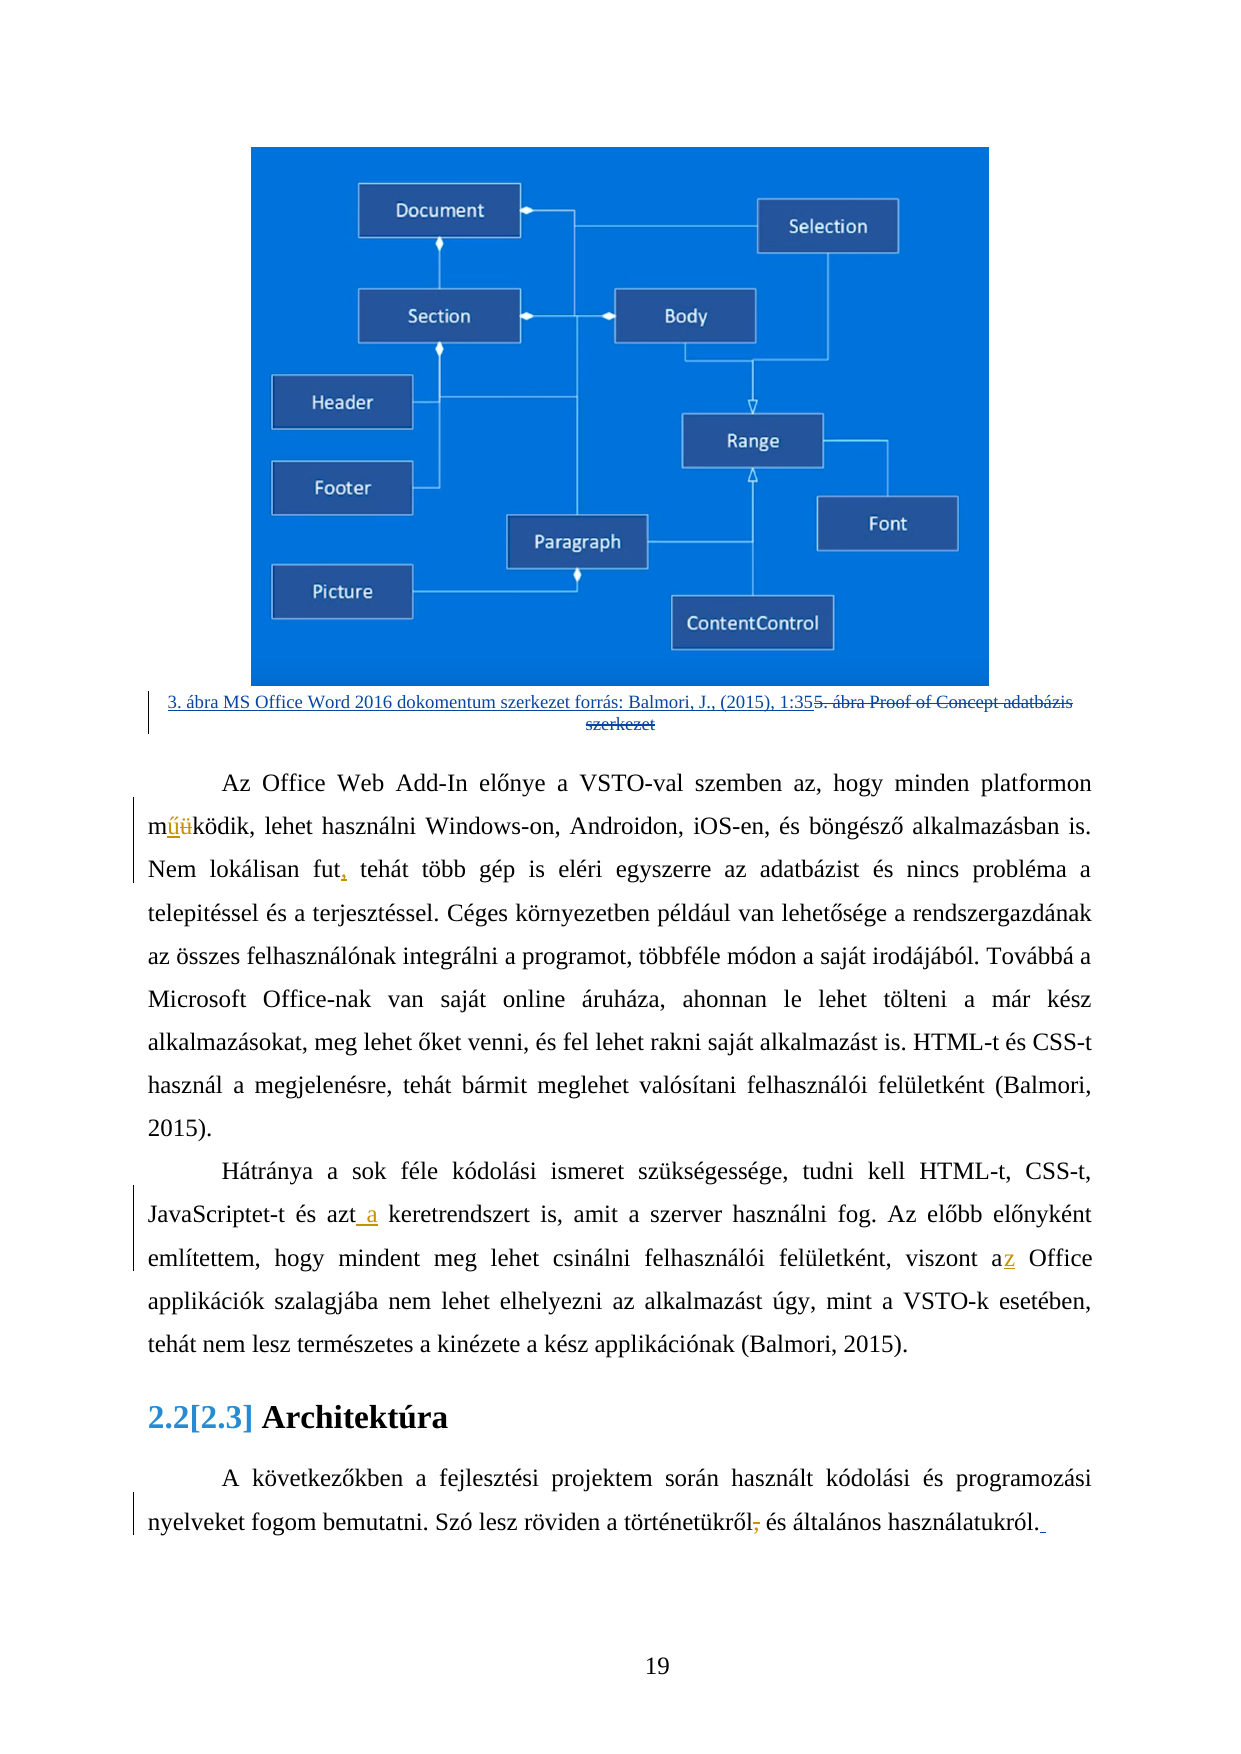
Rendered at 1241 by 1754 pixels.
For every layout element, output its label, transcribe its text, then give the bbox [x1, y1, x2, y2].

subtitle Architektúra [148, 1397, 1093, 1435]
text A következőkben a fejlesztési projektem során használt kódolási és programozási nyelveket fogom bemutatni. Szó lesz röviden a történetükről és általános használatukról. [148, 1463, 1093, 1535]
text Hátránya a sok féle kódolási ismeret szükségessége, tudni kell HTML-t, CSS-t, JavaScriptet-t és azt keretrendszert is, amit a szerver használni fog. Az előbb előnyként említettem, hogy mindent meg lehet csinálni felhasználói felületként, viszont a Office applikációk szalagjába nem lehet elhelyezni az alkalmazást úgy, mint a VSTO-k esetében, tehát nem lesz természetes a kinézete a kész applikációnak (Balmori, 2015). [148, 1156, 1093, 1358]
picture [251, 147, 989, 686]
text Az Office Web Add-In előnye a VSTO-val szemben az, hogy minden platformon mködik, lehet használni Windows-on, Androidon, iOS-en, és böngésző alkalmazásban is. Nem lokálisan fut tehát több gép is eléri egyszerre az adatbázist és nincs probléma a telepitéssel és a terjesztéssel. Céges környezetben például van lehetősége a rendszergazdának az összes felhasználónak integrálni a programot, többféle módon a saját irodájából. Továbbá a Microsoft Office-nak van saját online áruháza, ahonnan le lehet tölteni a már kész alkalmazásokat, meg lehet őket venni, és fel lehet rakni saját alkalmazást is. HTML-t és CSS-t használ a megjelenésre, tehát bármit meglehet valósítani felhasználói felületként (Balmori, 2015). [148, 768, 1093, 1142]
